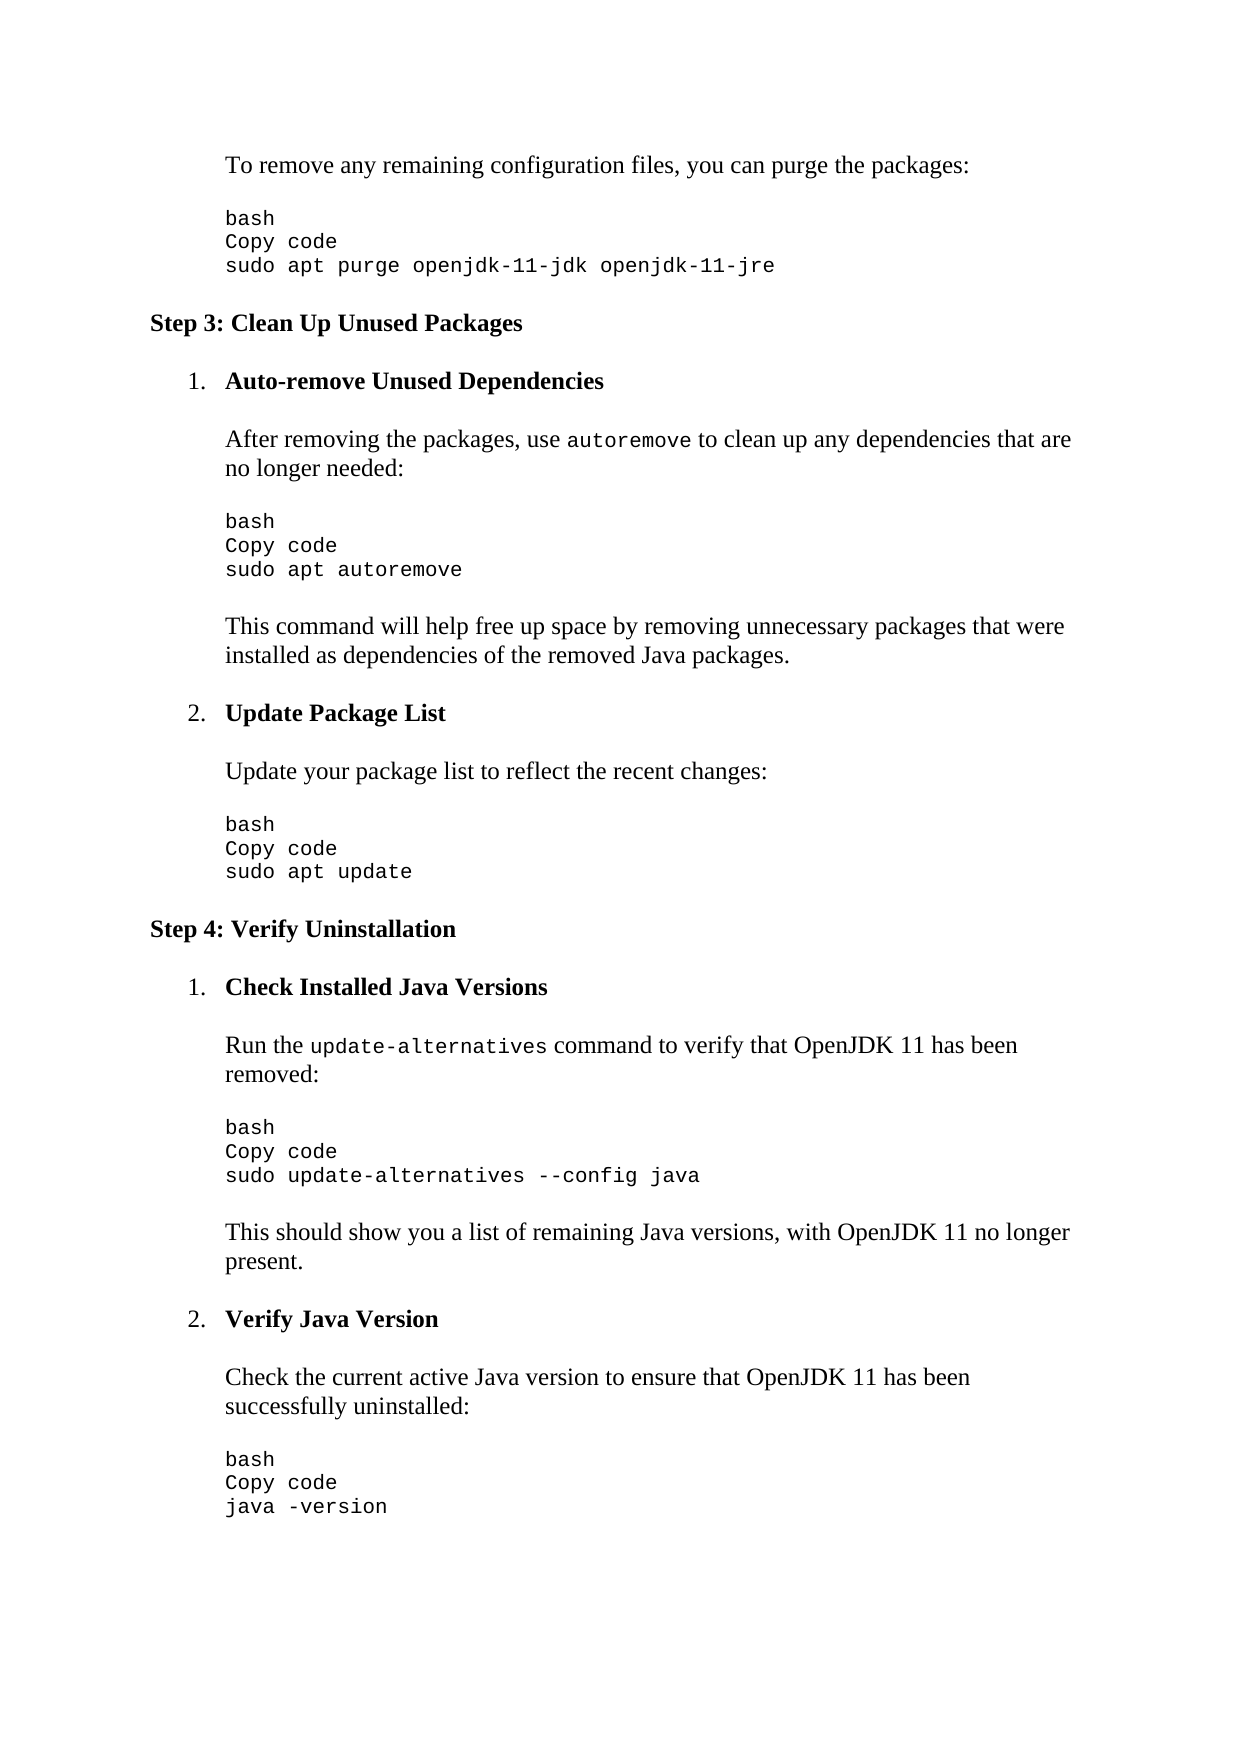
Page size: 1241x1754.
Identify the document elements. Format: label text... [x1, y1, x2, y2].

text java -version [225, 1496, 1090, 1520]
text sudo apt autoremove [225, 559, 1090, 582]
list Verify Java Version [187, 1304, 1090, 1333]
text sudo apt update [225, 861, 1090, 885]
text To remove any remaining configuration files, you can purge the packages: [225, 150, 1090, 179]
text Copy code [225, 838, 1090, 861]
list Check Installed Java Versions [187, 972, 1090, 1001]
text This should show you a list of remaining Java versions, with OpenJDK 11 no longer present. [225, 1217, 1090, 1275]
text bash [225, 511, 1090, 535]
text sudo apt purge openjdk-11-jdk openjdk-11-jre [225, 255, 1090, 279]
text Update your package list to reflect the recent changes: [225, 756, 1090, 785]
text sudo update-alternatives --config java [225, 1165, 1090, 1188]
text This command will help free up space by removing unnecessary packages that were installed as dependencies of the removed Java packages. [225, 611, 1090, 669]
text Run the update-alternatives command to verify that OpenJDK 11 has been removed: [225, 1030, 1090, 1088]
text Copy code [225, 535, 1090, 559]
text Copy code [225, 1141, 1090, 1165]
text Step 3: Clean Up Unused Packages [150, 308, 1090, 337]
text bash [225, 208, 1090, 232]
list Update Package List [187, 698, 1090, 727]
text bash [225, 814, 1090, 838]
text Check the current active Java version to ensure that OpenJDK 11 has been successfully uninstalled: [225, 1362, 1090, 1419]
text Step 4: Verify Uninstallation [150, 914, 1090, 943]
text bash [225, 1117, 1090, 1141]
text Copy code [225, 232, 1090, 255]
text Copy code [225, 1472, 1090, 1496]
list Auto-remove Unused Dependencies [187, 366, 1090, 395]
text After removing the packages, use autoremove to clean up any dependencies that are no longer needed: [225, 424, 1090, 482]
text bash [225, 1449, 1090, 1472]
